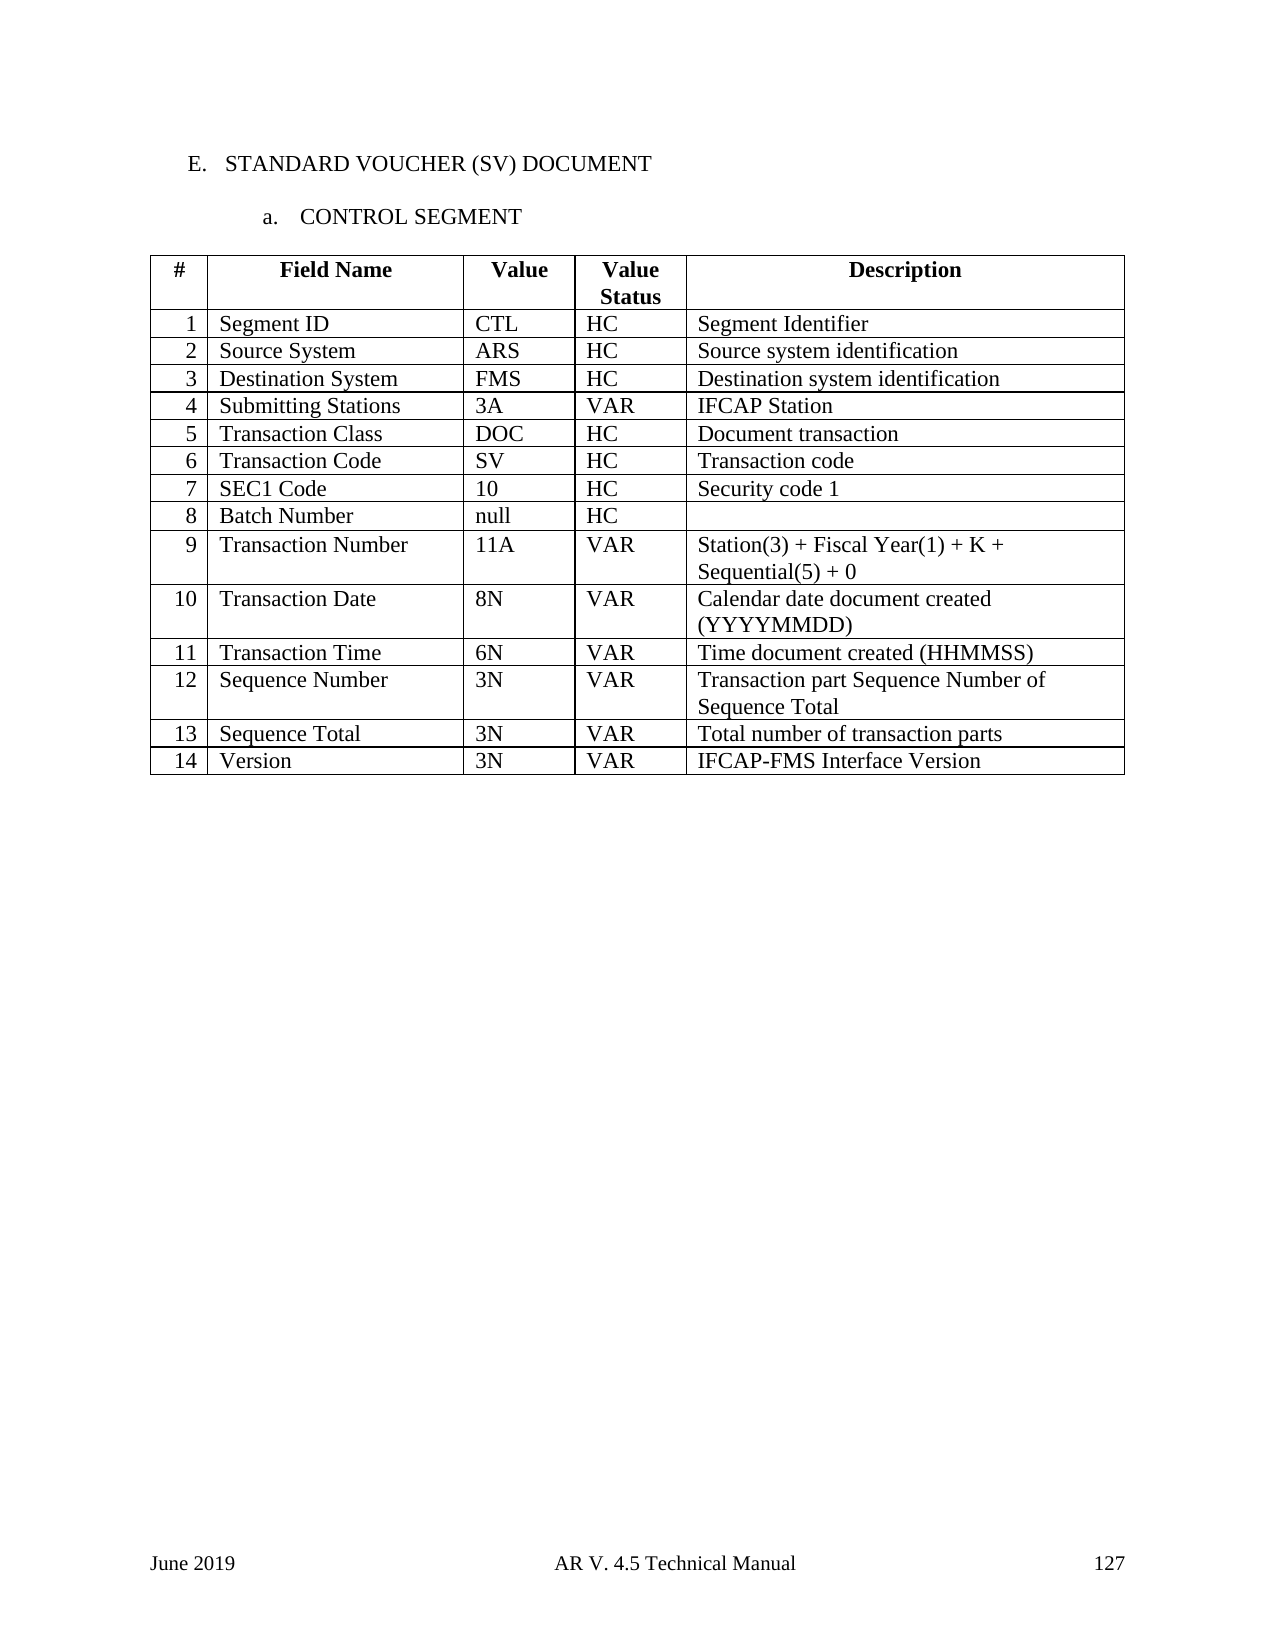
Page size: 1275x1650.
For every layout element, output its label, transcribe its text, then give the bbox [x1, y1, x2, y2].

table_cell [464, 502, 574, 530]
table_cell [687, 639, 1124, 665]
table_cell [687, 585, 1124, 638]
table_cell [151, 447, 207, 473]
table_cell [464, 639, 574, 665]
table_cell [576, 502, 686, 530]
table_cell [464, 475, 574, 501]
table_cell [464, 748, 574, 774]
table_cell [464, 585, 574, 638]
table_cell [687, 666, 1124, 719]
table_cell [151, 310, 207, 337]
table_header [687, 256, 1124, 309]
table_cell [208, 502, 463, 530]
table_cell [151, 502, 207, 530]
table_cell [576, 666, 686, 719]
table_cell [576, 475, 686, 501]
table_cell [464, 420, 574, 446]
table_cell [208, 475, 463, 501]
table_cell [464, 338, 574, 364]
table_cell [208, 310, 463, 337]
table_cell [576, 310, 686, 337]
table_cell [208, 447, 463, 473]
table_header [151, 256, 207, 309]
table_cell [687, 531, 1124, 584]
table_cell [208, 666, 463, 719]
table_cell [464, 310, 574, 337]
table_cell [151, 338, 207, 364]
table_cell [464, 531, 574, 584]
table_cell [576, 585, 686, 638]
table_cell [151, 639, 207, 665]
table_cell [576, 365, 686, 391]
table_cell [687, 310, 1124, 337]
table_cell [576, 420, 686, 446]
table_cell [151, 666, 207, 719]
list STANDARD VOUCHER (SV) DOCUMENT [187, 150, 1125, 176]
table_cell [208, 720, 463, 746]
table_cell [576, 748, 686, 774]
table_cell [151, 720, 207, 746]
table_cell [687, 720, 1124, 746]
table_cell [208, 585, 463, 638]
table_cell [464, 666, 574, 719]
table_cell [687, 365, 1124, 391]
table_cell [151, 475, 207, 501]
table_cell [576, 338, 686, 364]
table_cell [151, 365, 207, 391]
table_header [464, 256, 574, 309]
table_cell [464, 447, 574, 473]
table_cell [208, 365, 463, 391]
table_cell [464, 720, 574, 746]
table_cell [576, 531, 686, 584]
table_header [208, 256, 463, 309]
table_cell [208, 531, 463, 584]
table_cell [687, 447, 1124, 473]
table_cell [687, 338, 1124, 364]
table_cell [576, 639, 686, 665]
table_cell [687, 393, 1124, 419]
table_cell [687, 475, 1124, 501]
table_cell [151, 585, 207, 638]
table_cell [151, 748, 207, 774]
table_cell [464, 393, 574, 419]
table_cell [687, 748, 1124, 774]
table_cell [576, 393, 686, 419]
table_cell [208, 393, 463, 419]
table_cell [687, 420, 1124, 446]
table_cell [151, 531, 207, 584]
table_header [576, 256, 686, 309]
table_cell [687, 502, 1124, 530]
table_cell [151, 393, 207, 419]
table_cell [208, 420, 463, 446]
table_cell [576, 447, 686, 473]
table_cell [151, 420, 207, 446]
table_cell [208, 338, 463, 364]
list CONTROL SEGMENT [262, 203, 1125, 229]
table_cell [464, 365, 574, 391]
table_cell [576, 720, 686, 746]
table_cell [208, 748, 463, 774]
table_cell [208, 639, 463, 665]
